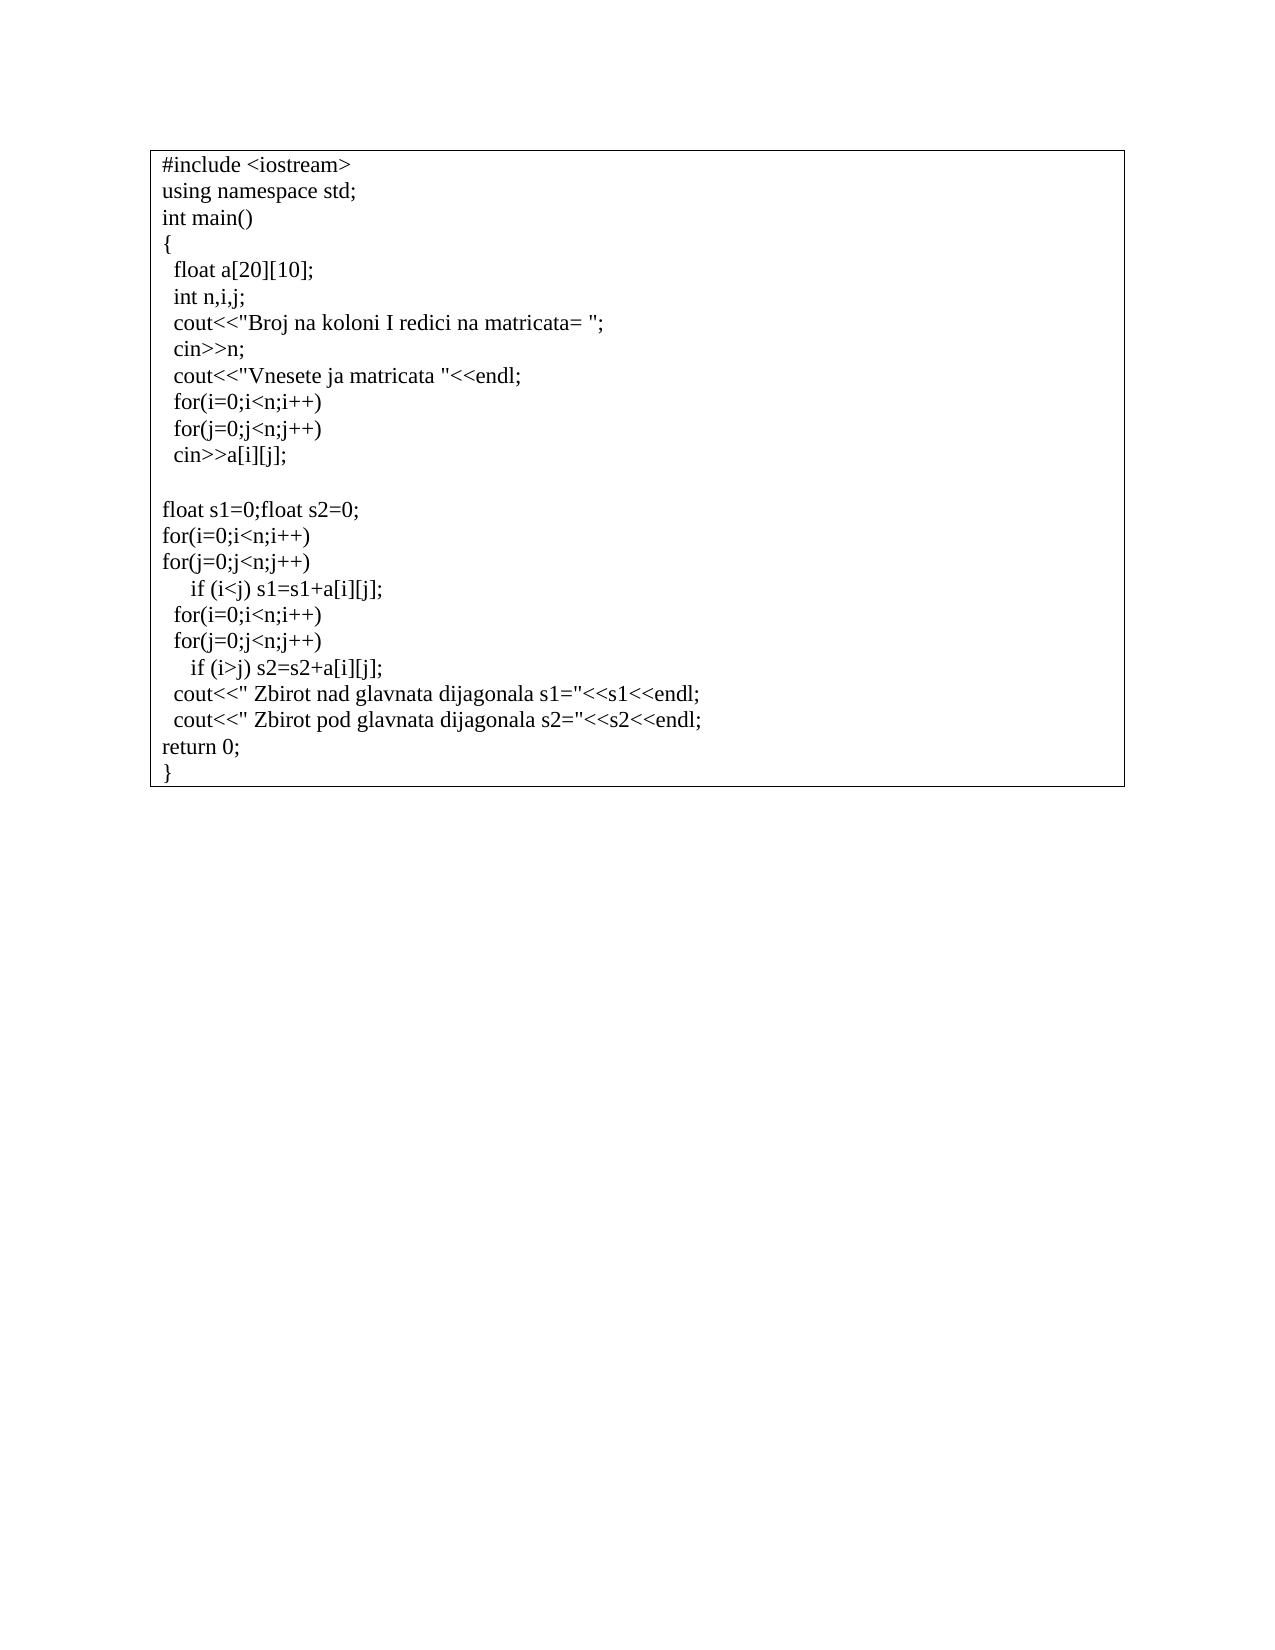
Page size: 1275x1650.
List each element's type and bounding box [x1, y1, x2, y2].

table_header [151, 151, 1124, 786]
